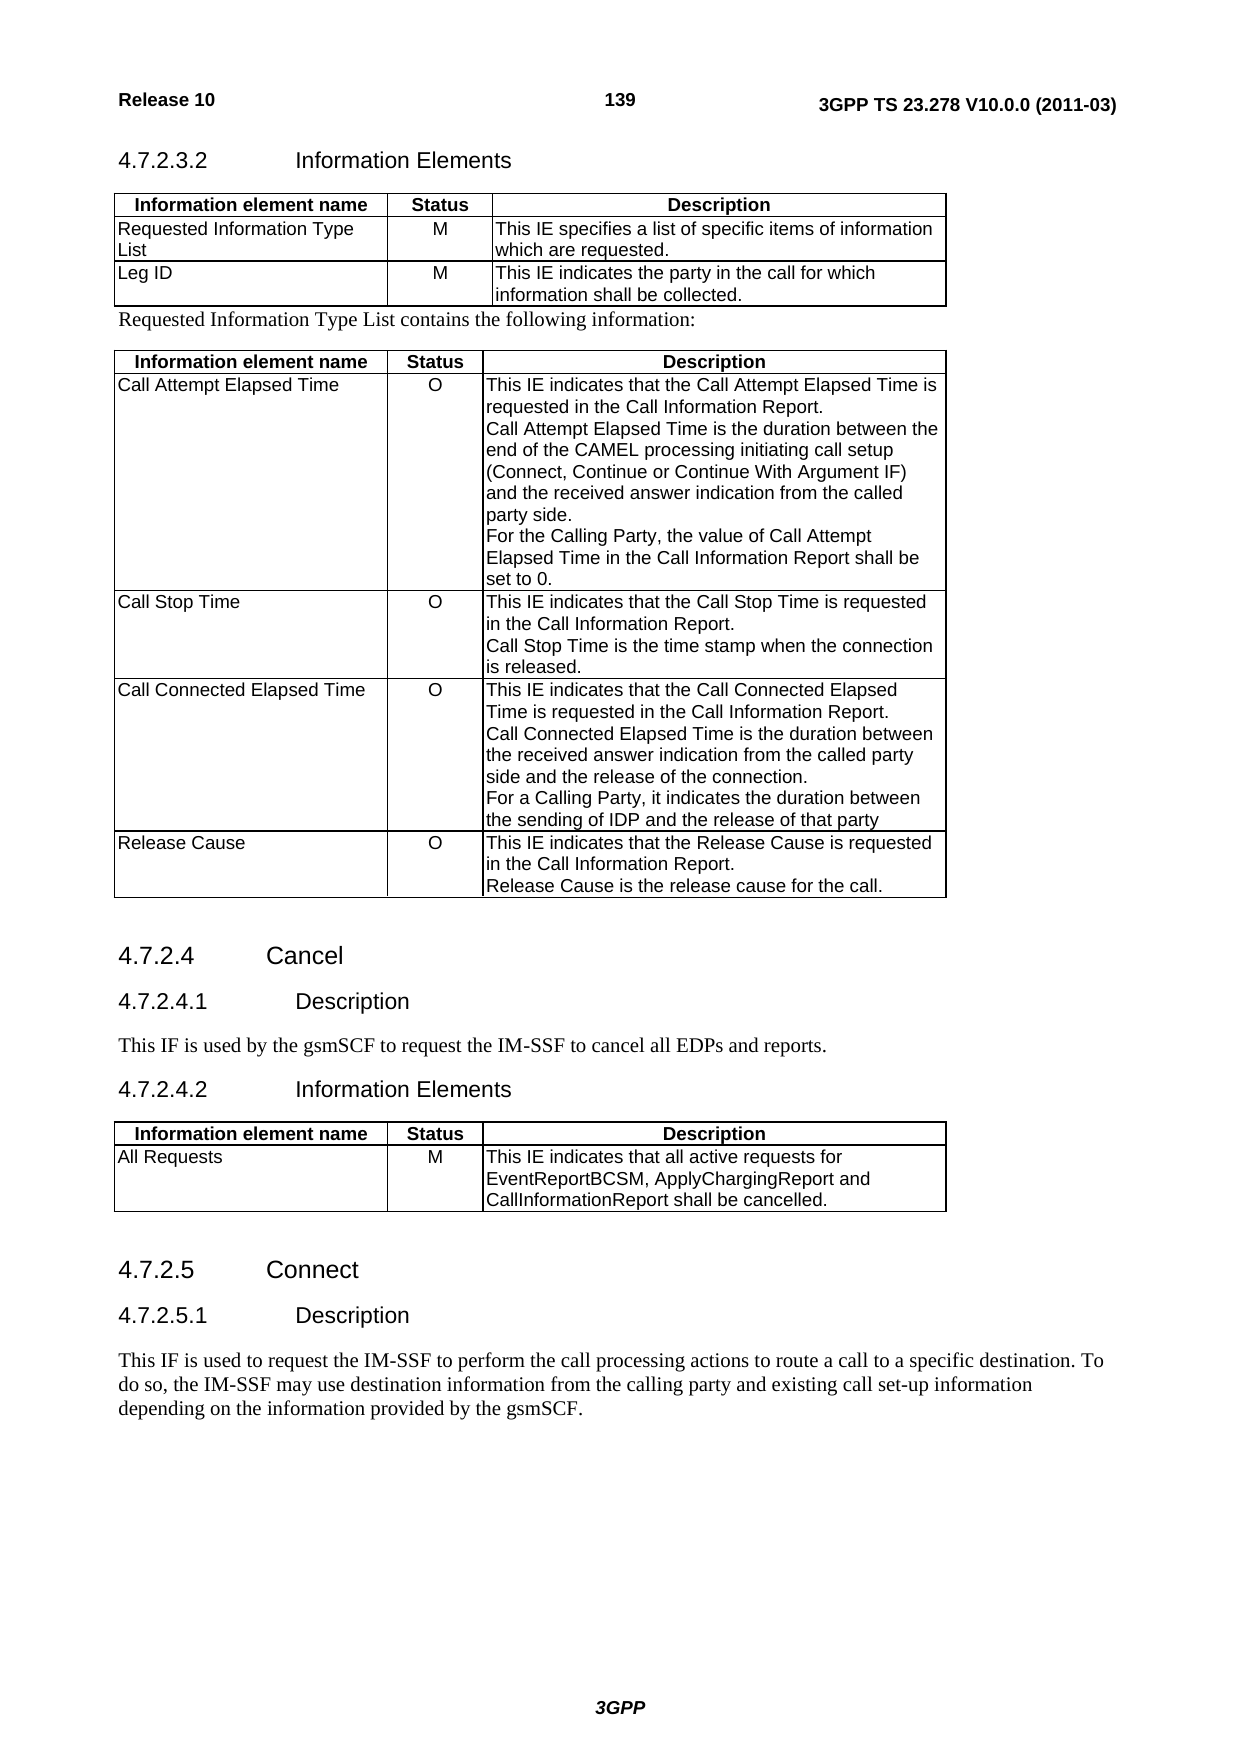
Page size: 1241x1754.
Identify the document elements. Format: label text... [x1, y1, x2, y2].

table_cell M [388, 217, 492, 260]
table_cell O [388, 832, 482, 896]
table_cell O [388, 374, 482, 590]
table_cell Call Attempt Elapsed Time [115, 374, 387, 590]
table_cell M [388, 1146, 482, 1211]
table_header Information element name [115, 351, 387, 373]
table_cell All Requests [115, 1146, 387, 1211]
table_header Information element name [115, 1123, 387, 1144]
subtitle 4.7.2.4 Cancel [118, 941, 1122, 969]
table_cell This IE indicates that the Release Cause is requested in the Call Information Report. Release Cause is the release cause for the call. [484, 832, 945, 896]
text Requested Information Type List contains the following information: [118, 307, 1122, 331]
subtitle 4.7.2.3.2 Information Elements [118, 147, 1122, 174]
text This IF is used to request the IM-SSF to perform the call processing actions to route a call to a specific destination. To do so, the IM-SSF may use destination information from the calling party and existing call set-up information depending on the information provided by the gsmSCF. [118, 1348, 1122, 1420]
text This IF is used by the gsmSCF to request the IM-SSF to cancel all EDPs and reports. [118, 1033, 1122, 1057]
table_cell This IE indicates that the Call Connected Elapsed Time is requested in the Call Information Report. Call Connected Elapsed Time is the duration between the received answer indication from the called party side and the release of the connection. For a Calling Party, it indicates the duration between the sending of IDP and the release of that party [484, 679, 945, 830]
table_header Status [388, 351, 482, 373]
table_cell Call Stop Time [115, 591, 387, 678]
table_cell This IE indicates the party in the call for which information shall be collected. [493, 262, 945, 305]
table_cell Leg ID [115, 262, 387, 305]
table_header Status [388, 1123, 482, 1144]
table_cell O [388, 679, 482, 830]
table_header Description [484, 1123, 945, 1144]
table_cell This IE specifies a list of specific items of information which are requested. [493, 217, 945, 260]
table_cell Call Connected Elapsed Time [115, 679, 387, 830]
subtitle 4.7.2.4.2 Information Elements [118, 1076, 1122, 1102]
table_cell This IE indicates that the Call Stop Time is requested in the Call Information Report. Call Stop Time is the time stamp when the connection is released. [484, 591, 945, 678]
table_cell O [388, 591, 482, 678]
table_header Status [388, 194, 492, 216]
subtitle 4.7.2.5.1 Description [118, 1302, 1122, 1329]
table_header Description [484, 351, 945, 373]
table_cell This IE indicates that the Call Attempt Elapsed Time is requested in the Call Information Report. Call Attempt Elapsed Time is the duration between the end of the CAMEL processing initiating call setup (Connect, Continue or Continue With Argument IF) and the received answer indication from the called party side. For the Calling Party, the value of Call Attempt Elapsed Time in the Call Information Report shall be set to 0. [484, 374, 945, 590]
subtitle 4.7.2.4.1 Description [118, 988, 1122, 1014]
subtitle 4.7.2.5 Connect [118, 1255, 1122, 1284]
table_header Information element name [115, 194, 387, 216]
table_cell M [388, 262, 492, 305]
table_cell Requested Information Type List [115, 217, 387, 260]
table_cell This IE indicates that all active requests for EventReportBCSM, ApplyChargingReport and CallInformationReport shall be cancelled. [484, 1146, 945, 1211]
table_header Description [493, 194, 945, 216]
table_cell Release Cause [115, 832, 387, 896]
